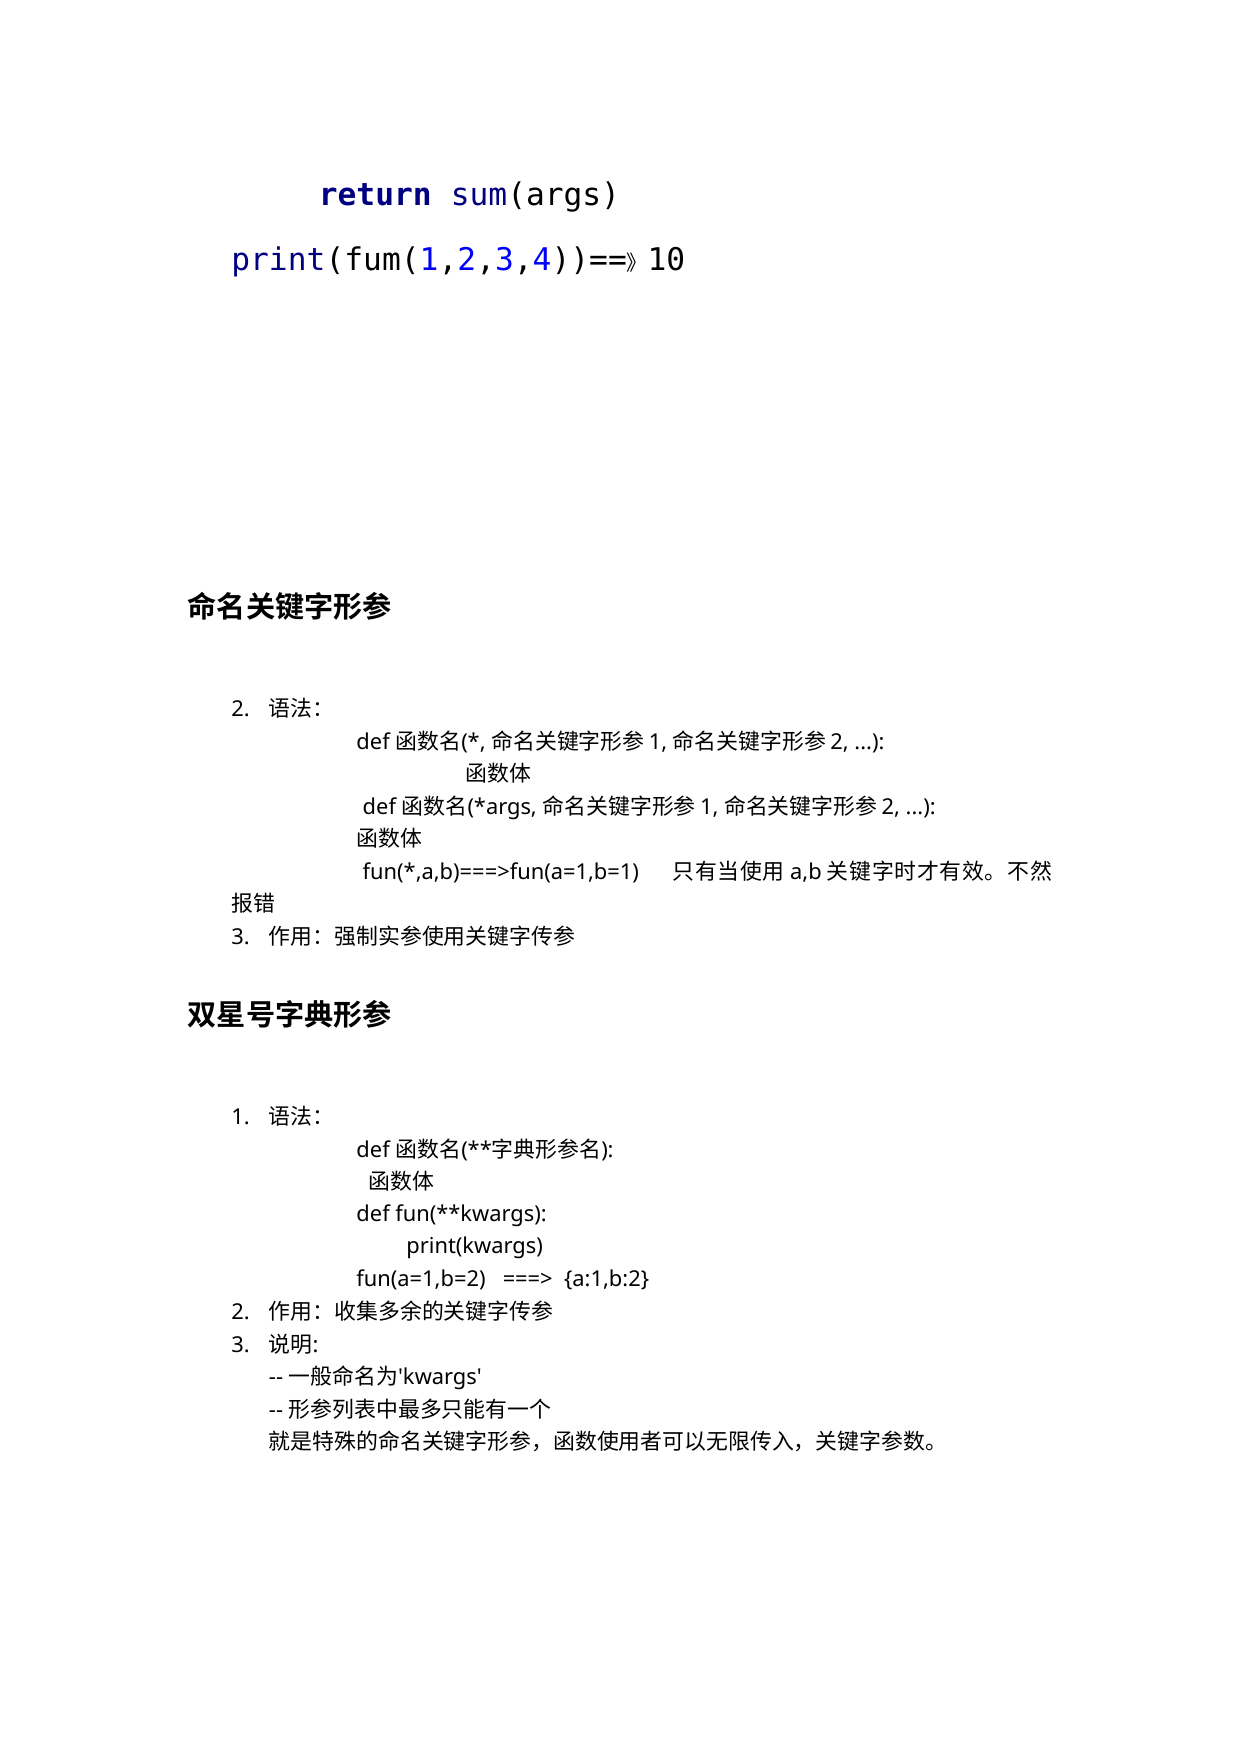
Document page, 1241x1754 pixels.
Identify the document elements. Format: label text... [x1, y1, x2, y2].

list 语法： [231, 1099, 1053, 1131]
list 作用：收集多余的关键字传参 [231, 1294, 1053, 1326]
text return sum(args) [187, 162, 1053, 227]
subtitle 双星号字典形参 [187, 980, 1053, 1045]
text fun(*,a,b)===>fun(a=1,b=1) 只有当使用a,b关键字时才有效。不然报错 [231, 853, 1053, 918]
subtitle 命名关键字形参 [187, 572, 1053, 637]
text print(fum(1,2,3,4))==》10 [187, 227, 1053, 292]
text def 函数名(*args, 命名关键字形参1, 命名关键字形参2, ...): 函数体 [231, 788, 1053, 853]
list def fun(**kwargs): [269, 1196, 1053, 1229]
list fun(a=1,b=2) ===> {a:1,b:2} [269, 1261, 1053, 1294]
list 说明: [231, 1326, 1053, 1359]
list -- 形参列表中最多只能有一个 [269, 1391, 1053, 1424]
list 作用：强制实参使用关键字传参 [231, 918, 1053, 951]
list 就是特殊的命名关键字形参，函数使用者可以无限传入，关键字参数。 [269, 1424, 1053, 1456]
list -- 一般命名为'kwargs' [269, 1359, 1053, 1391]
list 语法： [231, 691, 1053, 723]
list def 函数名(**字典形参名): [269, 1131, 1053, 1164]
list def 函数名(*, 命名关键字形参1, 命名关键字形参2, ...): [269, 723, 1053, 756]
list 函数体 [269, 1164, 1053, 1196]
list 函数体 [269, 756, 1053, 788]
list print(kwargs) [269, 1229, 1053, 1261]
